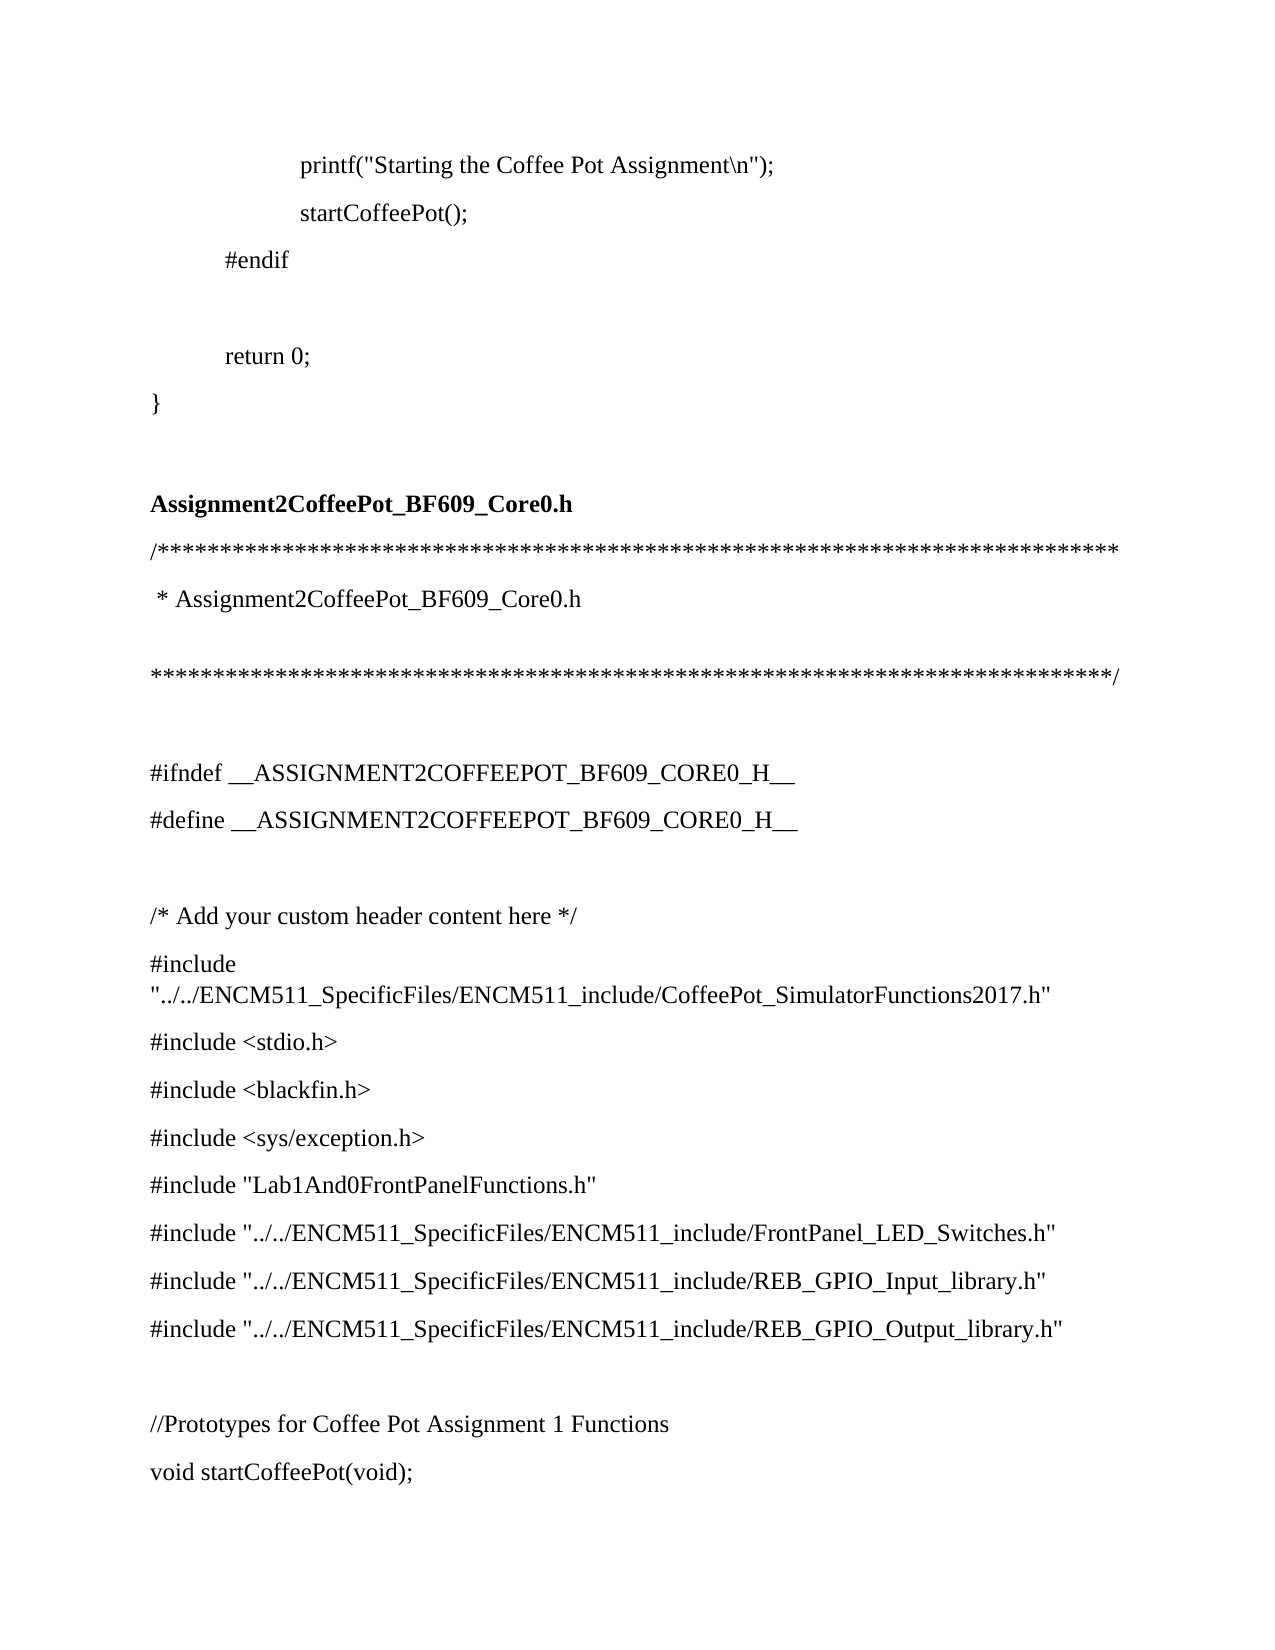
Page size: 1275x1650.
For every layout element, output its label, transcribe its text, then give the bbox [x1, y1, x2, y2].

text } [150, 388, 1125, 417]
text Assignment2CoffeePot_BF609_Core0.h [150, 489, 1125, 518]
text #include <sys/exception.h> [150, 1123, 1125, 1152]
text void startCoffeePot(void); [150, 1457, 1125, 1486]
text #include <blackfin.h> [150, 1075, 1125, 1104]
text return 0; [150, 341, 1125, 369]
text #define __ASSIGNMENT2COFFEEPOT_BF609_CORE0_H__ [150, 806, 1125, 834]
text #include <stdio.h> [150, 1027, 1125, 1056]
text #include "../../ENCM511_SpecificFiles/ENCM511_include/REB_GPIO_Input_library.h" [150, 1266, 1125, 1295]
text #include "Lab1And0FrontPanelFunctions.h" [150, 1171, 1125, 1199]
text /***************************************************************************** [150, 537, 1125, 566]
text #include "../../ENCM511_SpecificFiles/ENCM511_include/FrontPanel_LED_Switches.h" [150, 1218, 1125, 1247]
text /* Add your custom header content here */ [150, 901, 1125, 930]
text #ifndef __ASSIGNMENT2COFFEEPOT_BF609_CORE0_H__ [150, 758, 1125, 787]
text //Prototypes for Coffee Pot Assignment 1 Functions [150, 1409, 1125, 1438]
text startCoffeePot(); [150, 198, 1125, 226]
text #endif [150, 245, 1125, 274]
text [150, 150, 1125, 179]
text *****************************************************************************/ [150, 632, 1125, 691]
text #include "../../ENCM511_SpecificFiles/ENCM511_include/REB_GPIO_Output_library.h" [150, 1314, 1125, 1342]
text * Assignment2CoffeePot_BF609_Core0.h [150, 584, 1125, 613]
text #include "../../ENCM511_SpecificFiles/ENCM511_include/CoffeePot_SimulatorFunctions2017.h" [150, 949, 1125, 1008]
